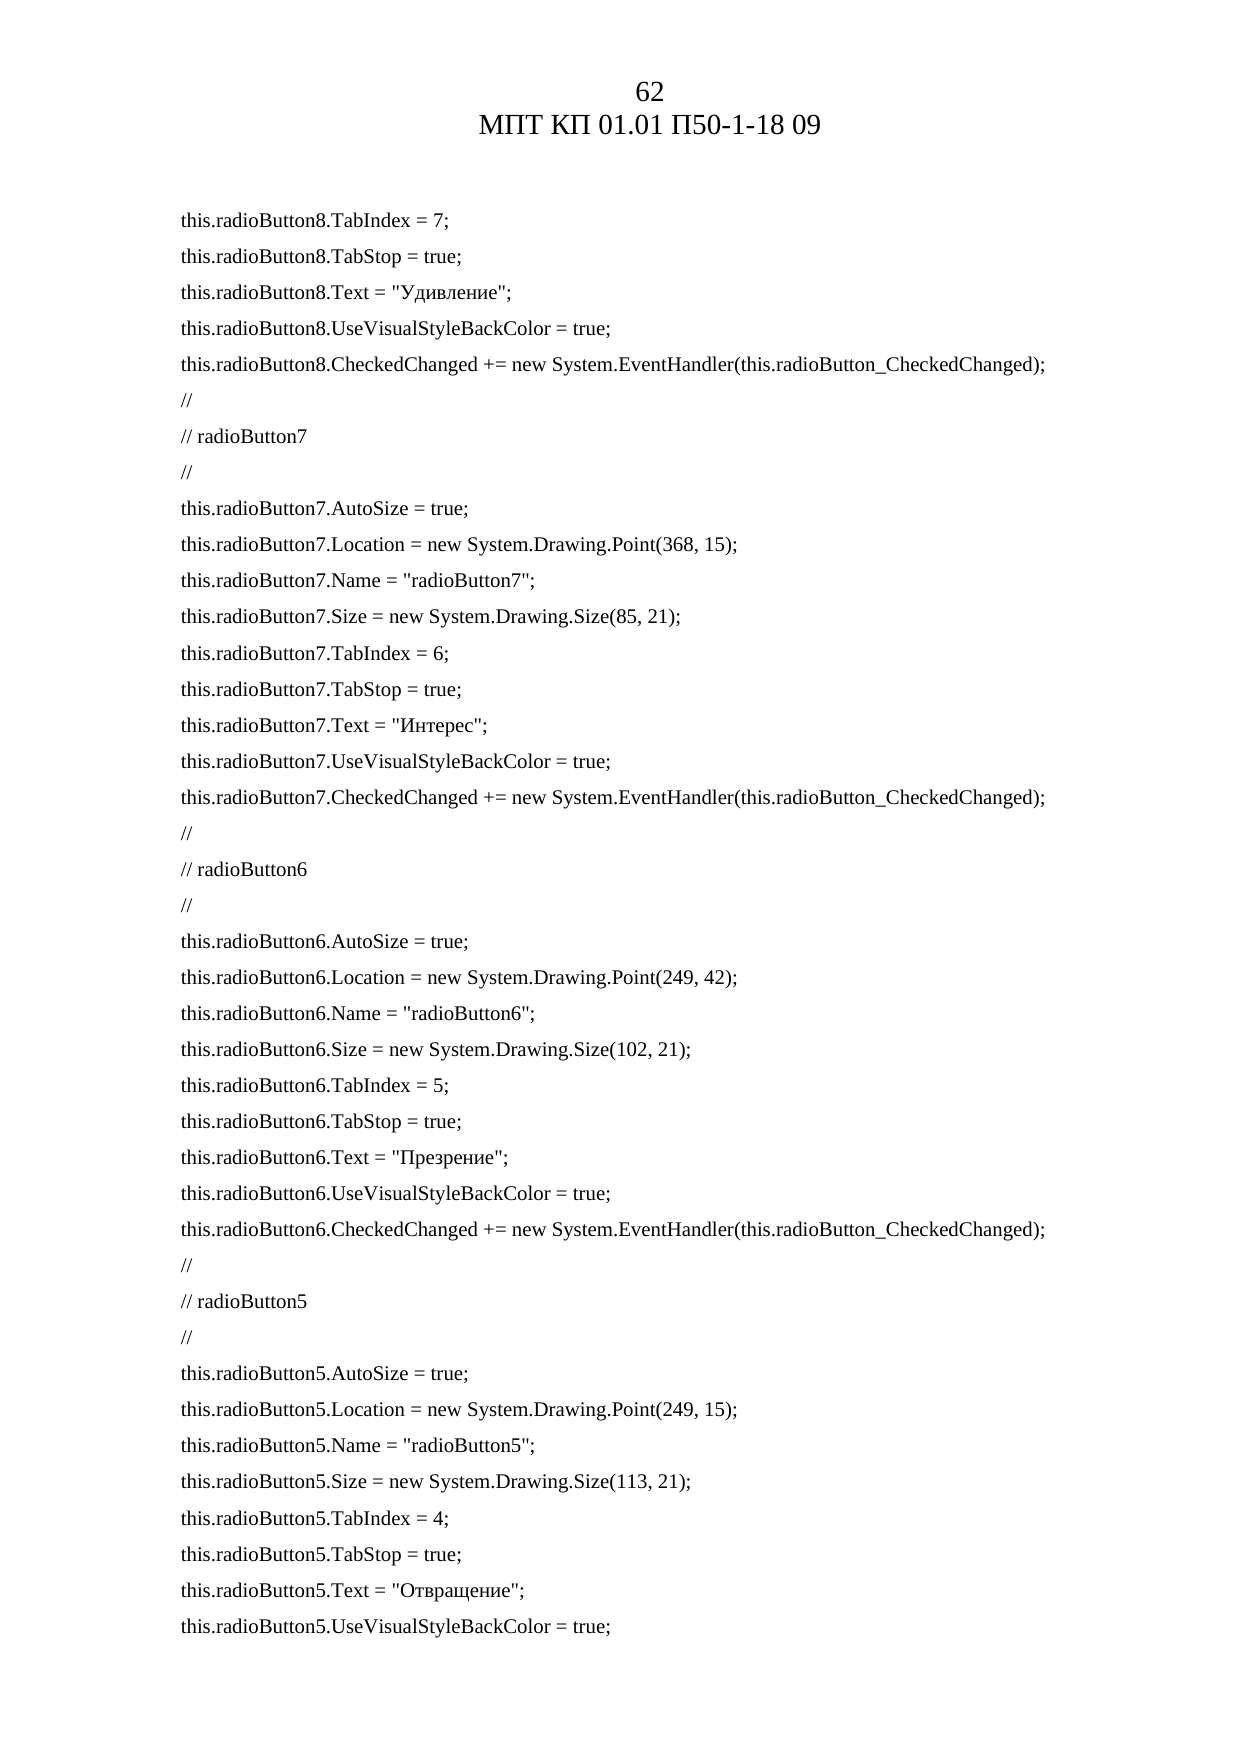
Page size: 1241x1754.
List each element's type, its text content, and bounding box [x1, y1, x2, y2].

text this.radioButton7.Location = new System.Drawing.Point(368, 15); [118, 532, 1181, 556]
text this.radioButton5.Location = new System.Drawing.Point(249, 15); [118, 1397, 1181, 1421]
text this.radioButton7.Text = "Интерес"; [118, 712, 1181, 737]
text this.radioButton6.Name = "radioButton6"; [118, 1001, 1181, 1025]
text this.radioButton5.UseVisualStyleBackColor = true; [118, 1613, 1181, 1638]
text this.radioButton6.Text = "Презрение"; [118, 1145, 1181, 1169]
text // [118, 1325, 1181, 1349]
text this.radioButton7.UseVisualStyleBackColor = true; [118, 748, 1181, 773]
text // radioButton5 [118, 1289, 1181, 1313]
text this.radioButton6.TabIndex = 5; [118, 1073, 1181, 1097]
text this.radioButton8.CheckedChanged += new System.EventHandler(this.radioButton_CheckedChanged); [118, 352, 1181, 376]
text this.radioButton5.AutoSize = true; [118, 1361, 1181, 1385]
text this.radioButton5.TabStop = true; [118, 1541, 1181, 1566]
text this.radioButton6.TabStop = true; [118, 1109, 1181, 1133]
text this.radioButton7.TabStop = true; [118, 676, 1181, 701]
text this.radioButton6.Location = new System.Drawing.Point(249, 42); [118, 965, 1181, 989]
text this.radioButton6.CheckedChanged += new System.EventHandler(this.radioButton_CheckedChanged); [118, 1217, 1181, 1241]
text this.radioButton8.TabStop = true; [118, 244, 1181, 268]
text this.radioButton5.TabIndex = 4; [118, 1505, 1181, 1529]
text // radioButton6 [118, 857, 1181, 881]
text this.radioButton8.UseVisualStyleBackColor = true; [118, 316, 1181, 340]
text this.radioButton7.Size = new System.Drawing.Size(85, 21); [118, 604, 1181, 628]
text this.radioButton8.TabIndex = 7; [118, 208, 1181, 232]
text this.radioButton7.TabIndex = 6; [118, 640, 1181, 664]
text // [118, 893, 1181, 917]
text // [118, 821, 1181, 845]
text this.radioButton6.Size = new System.Drawing.Size(102, 21); [118, 1037, 1181, 1061]
text this.radioButton7.CheckedChanged += new System.EventHandler(this.radioButton_CheckedChanged); [118, 784, 1181, 809]
text this.radioButton6.AutoSize = true; [118, 929, 1181, 953]
text // [118, 460, 1181, 484]
text this.radioButton8.Text = "Удивление"; [118, 280, 1181, 304]
text this.radioButton6.UseVisualStyleBackColor = true; [118, 1181, 1181, 1205]
text // [118, 1253, 1181, 1277]
text this.radioButton7.AutoSize = true; [118, 496, 1181, 520]
text this.radioButton5.Text = "Отвращение"; [118, 1577, 1181, 1602]
text this.radioButton5.Name = "radioButton5"; [118, 1433, 1181, 1457]
text // radioButton7 [118, 424, 1181, 448]
text this.radioButton7.Name = "radioButton7"; [118, 568, 1181, 592]
text this.radioButton5.Size = new System.Drawing.Size(113, 21); [118, 1469, 1181, 1493]
text // [118, 388, 1181, 412]
